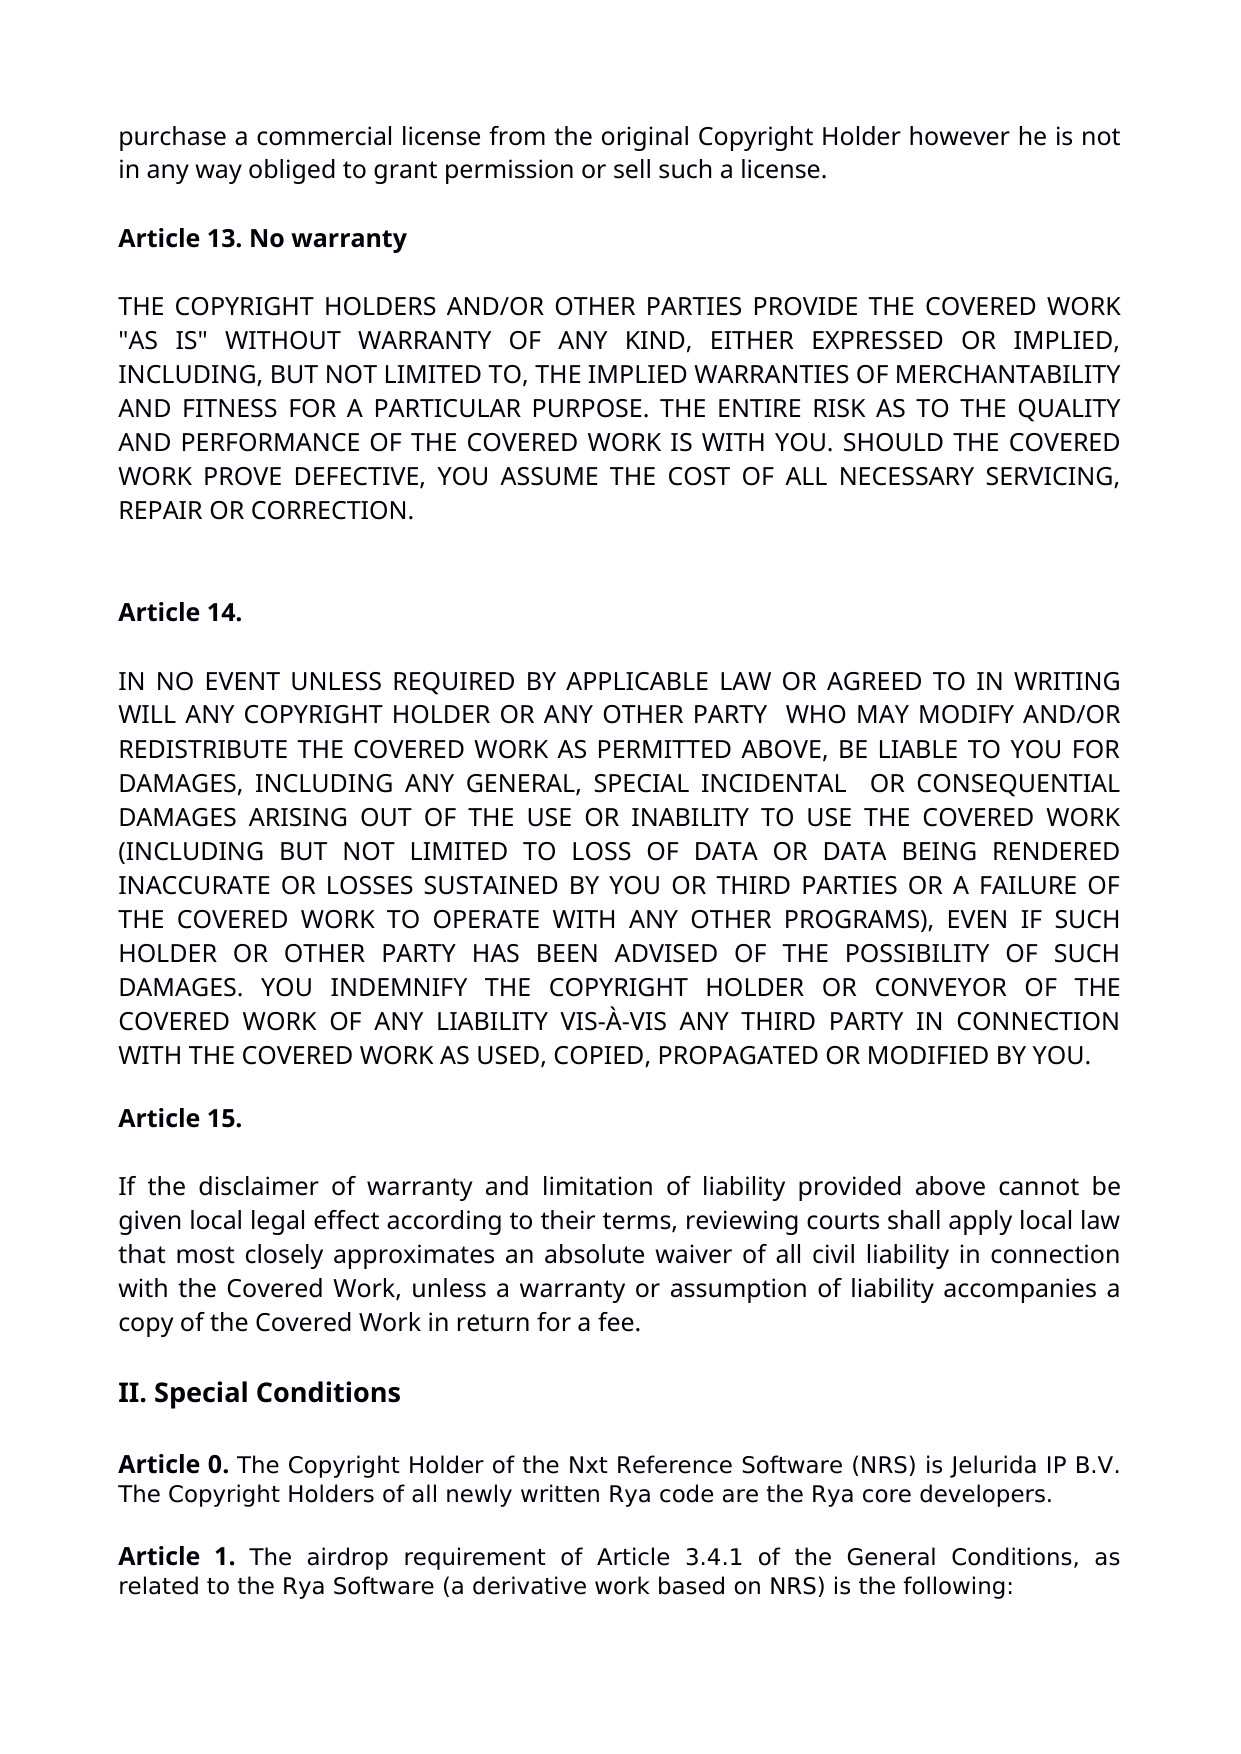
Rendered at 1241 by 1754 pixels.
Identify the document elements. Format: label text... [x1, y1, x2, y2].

text Article 14. [118, 595, 1122, 629]
text IN NO EVENT UNLESS REQUIRED BY APPLICABLE LAW OR AGREED TO IN WRITING WILL ANY COPYRIGHT HOLDER OR ANY OTHER PARTY WHO MAY MODIFY AND/OR REDISTRIBUTE THE COVERED WORK AS PERMITTED ABOVE, BE LIABLE TO YOU FOR DAMAGES, INCLUDING ANY GENERAL, SPECIAL INCIDENTAL OR CONSEQUENTIAL DAMAGES ARISING OUT OF THE USE OR INABILITY TO USE THE COVERED WORK (INCLUDING BUT NOT LIMITED TO LOSS OF DATA OR DATA BEING RENDERED INACCURATE OR LOSSES SUSTAINED BY YOU OR THIRD PARTIES OR A FAILURE OF THE COVERED WORK TO OPERATE WITH ANY OTHER PROGRAMS), EVEN IF SUCH HOLDER OR OTHER PARTY HAS BEEN ADVISED OF THE POSSIBILITY OF SUCH DAMAGES. YOU INDEMNIFY THE COPYRIGHT HOLDER OR CONVEYOR OF THE COVERED WORK OF ANY LIABILITY VIS-À-VIS ANY THIRD PARTY IN CONNECTION WITH THE COVERED WORK AS USED, COPIED, PROPAGATED OR MODIFIED BY YOU. [118, 663, 1122, 1072]
text If the disclaimer of warranty and limitation of liability provided above cannot be given local legal effect according to their terms, reviewing courts shall apply local law that most closely approximates an absolute waiver of all civil liability in connection with the Covered Work, unless a warranty or assumption of liability accompanies a copy of the Covered Work in return for a fee. [118, 1169, 1122, 1339]
text Article 0. The Copyright Holder of the Nxt Reference Software (NRS) is Jelurida IP B.V. The Copyright Holders of all newly written Rya code are the Rya core developers. [118, 1447, 1122, 1508]
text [118, 118, 1122, 186]
text Article 1. The airdrop requirement of Article 3.4.1 of the General Conditions, as related to the Rya Software (a derivative work based on NRS) is the following: [118, 1539, 1122, 1599]
text Article 13. No warranty [118, 220, 1122, 254]
text II. Special Conditions [118, 1373, 1122, 1410]
text Article 15. [118, 1101, 1122, 1135]
text THE COPYRIGHT HOLDERS AND/OR OTHER PARTIES PROVIDE THE COVERED WORK "AS IS" WITHOUT WARRANTY OF ANY KIND, EITHER EXPRESSED OR IMPLIED, INCLUDING, BUT NOT LIMITED TO, THE IMPLIED WARRANTIES OF MERCHANTABILITY AND FITNESS FOR A PARTICULAR PURPOSE. THE ENTIRE RISK AS TO THE QUALITY AND PERFORMANCE OF THE COVERED WORK IS WITH YOU. SHOULD THE COVERED WORK PROVE DEFECTIVE, YOU ASSUME THE COST OF ALL NECESSARY SERVICING, REPAIR OR CORRECTION. [118, 288, 1122, 527]
